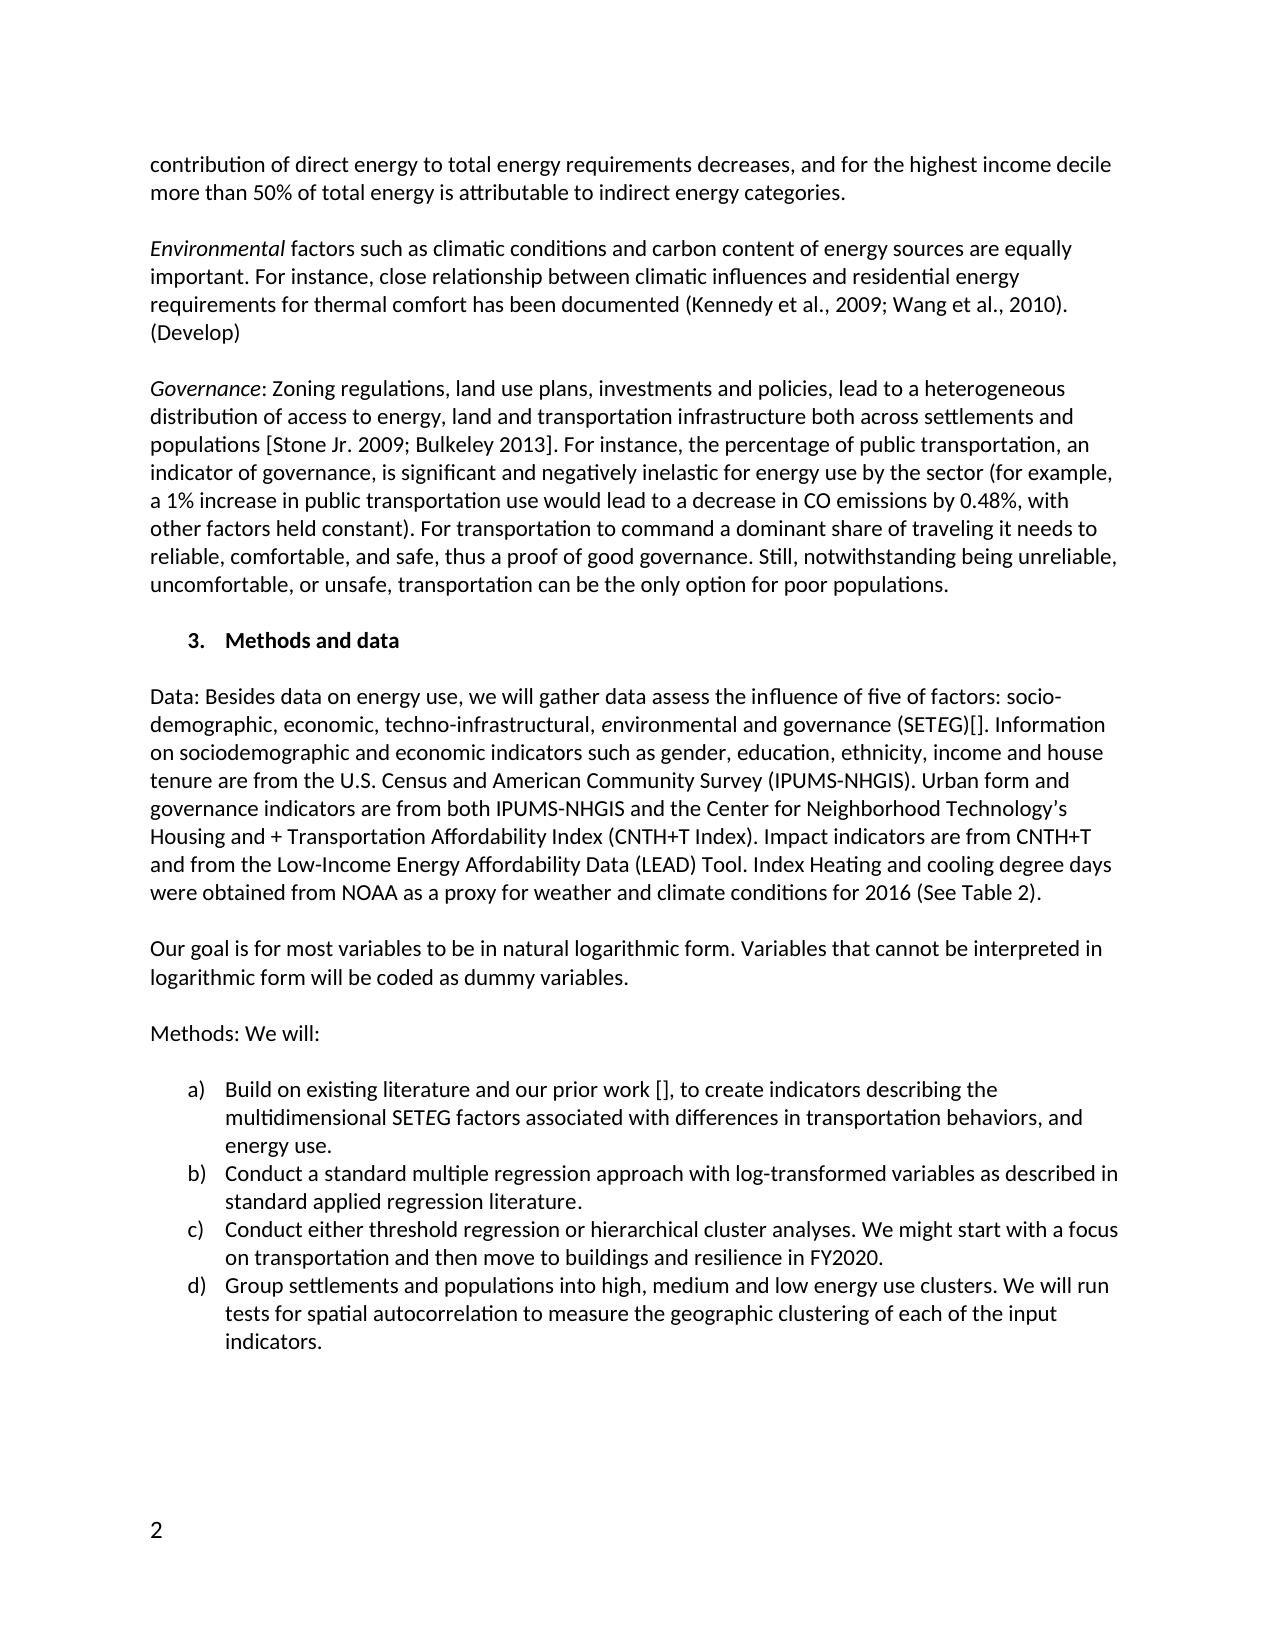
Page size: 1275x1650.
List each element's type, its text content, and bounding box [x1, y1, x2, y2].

list Conduct a standard multiple regression approach with log-transformed variables as described in standard applied regression literature. [187, 1159, 1125, 1215]
list Methods and data [187, 626, 1125, 654]
text Data: Besides data on energy use, we will gather data assess the influence of five of factors: socio-demographic, economic, techno-infrastructural, environmental and governance (SETEG)[]. Information on sociodemographic and economic indicators such as gender, education, ethnicity, income and house tenure are from the U.S. Census and American Community Survey (IPUMS-NHGIS). Urban form and governance indicators are from both IPUMS-NHGIS and the Center for Neighborhood Technology’s Housing and + Transportation Affordability Index (CNTH+T Index). Impact indicators are from CNTH+T and from the Low-Income Energy Affordability Data (LEAD) Tool. Index Heating and cooling degree days were obtained from NOAA as a proxy for weather and climate conditions for 2016 (See Table 2). [150, 682, 1125, 907]
text Methods: We will: [150, 1019, 1125, 1047]
text Our goal is for most variables to be in natural logarithmic form. Variables that cannot be interpreted in logarithmic form will be coded as dummy variables. [150, 934, 1125, 991]
text Governance: Zoning regulations, land use plans, investments and policies, lead to a heterogeneous distribution of access to energy, land and transportation infrastructure both across settlements and populations [Stone Jr. 2009; Bulkeley 2013]. For instance, the percentage of public transportation, an indicator of governance, is significant and negatively inelastic for energy use by the sector (for example, a 1% increase in public transportation use would lead to a decrease in CO emissions by 0.48%, with other factors held constant). For transportation to command a dominant share of traveling it needs to reliable, comfortable, and safe, thus a proof of good governance. Still, notwithstanding being unreliable, uncomfortable, or unsafe, transportation can be the only option for poor populations. [150, 374, 1125, 598]
text Environmental factors such as climatic conditions and carbon content of energy sources are equally important. For instance, close relationship between climatic inﬂuences and residential energy requirements for thermal comfort has been documented (Kennedy et al., 2009; Wang et al., 2010). (Develop) [150, 234, 1125, 346]
list Conduct either threshold regression or hierarchical cluster analyses. We might start with a focus on transportation and then move to buildings and resilience in FY2020. [187, 1215, 1125, 1271]
list Build on existing literature and our prior work [], to create indicators describing the multidimensional SETEG factors associated with differences in transportation behaviors, and energy use. [187, 1075, 1125, 1159]
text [150, 150, 1125, 206]
list Group settlements and populations into high, medium and low energy use clusters. We will run tests for spatial autocorrelation to measure the geographic clustering of each of the input indicators. [187, 1271, 1125, 1355]
